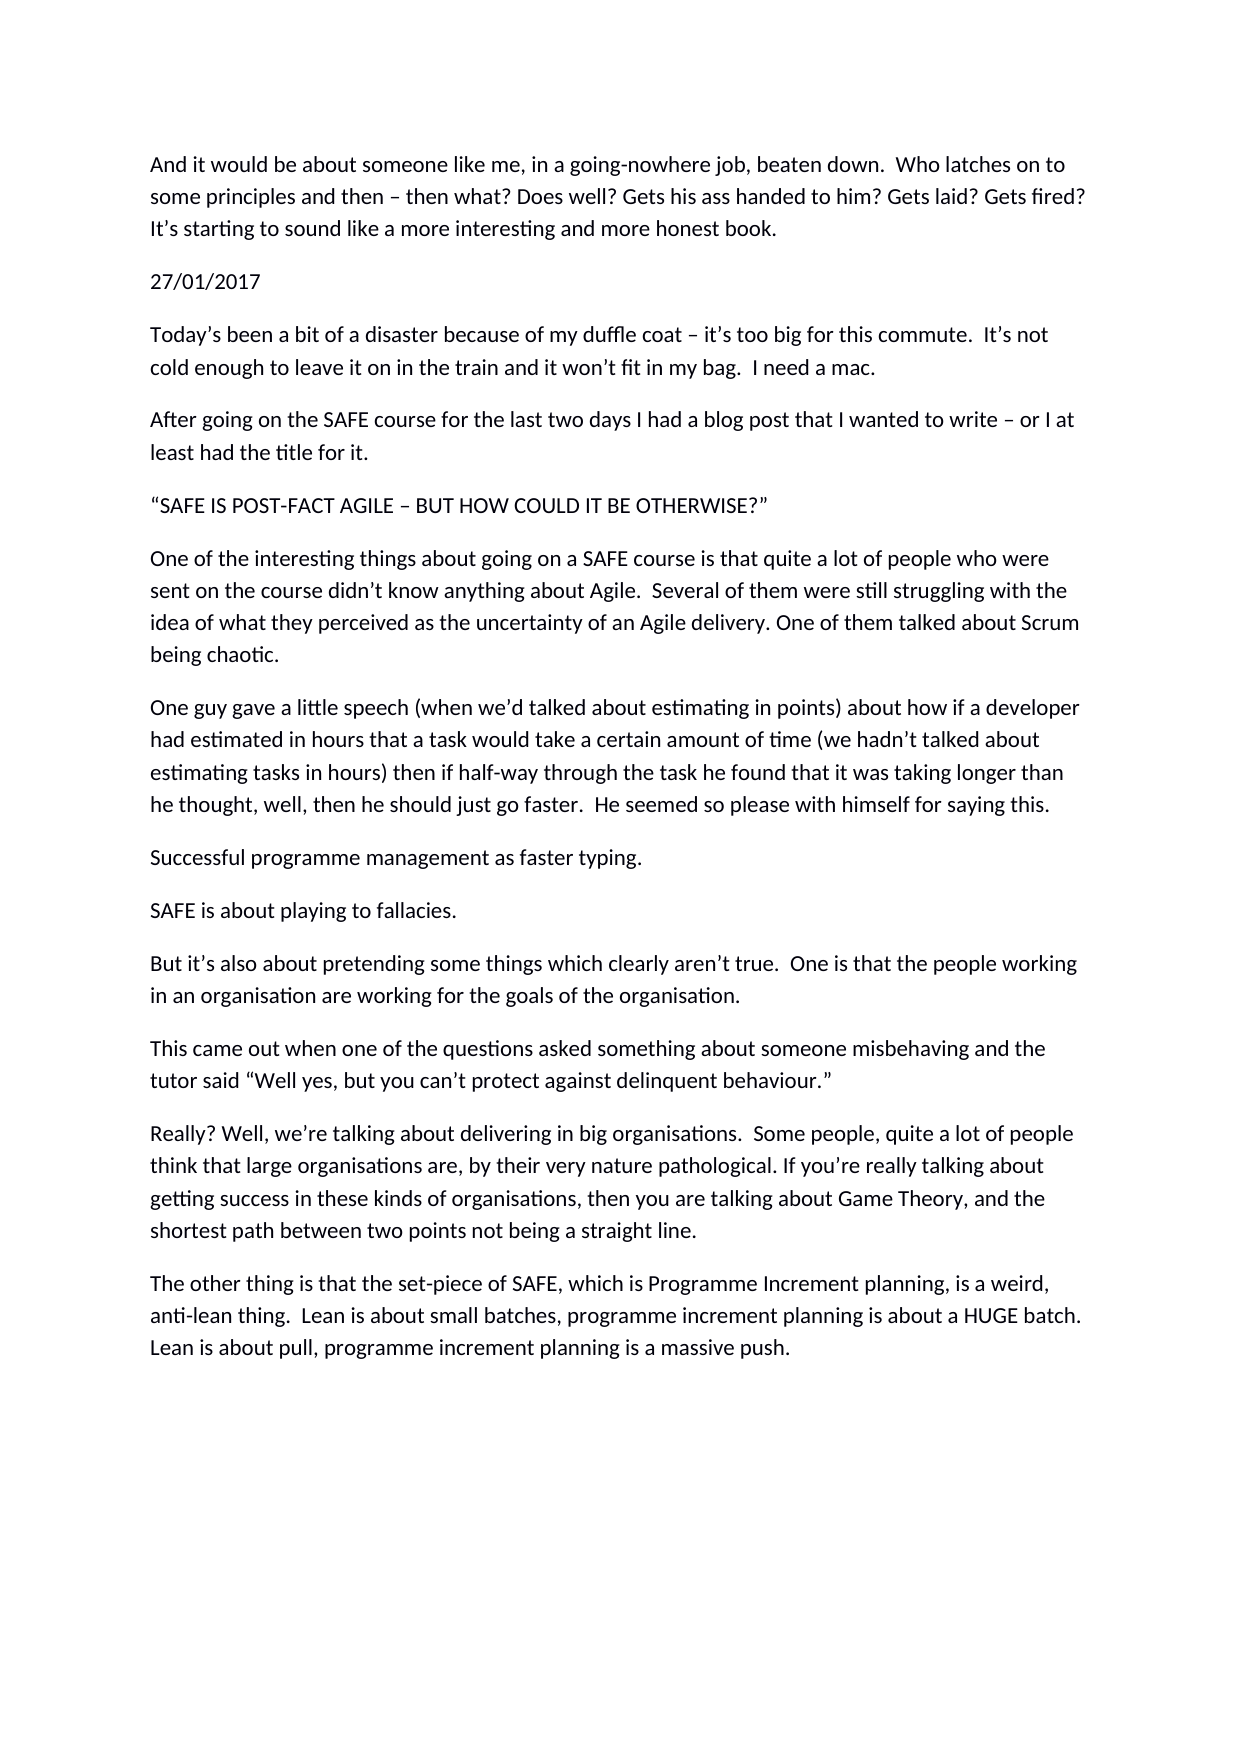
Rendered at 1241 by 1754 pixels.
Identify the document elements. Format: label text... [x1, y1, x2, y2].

text “SAFE IS POST-FACT AGILE – BUT HOW COULD IT BE OTHERWISE?” [150, 491, 1090, 519]
text Successful programme management as faster typing. [150, 843, 1090, 871]
text After going on the SAFE course for the last two days I had a blog post that I wanted to write – or I at least had the title for it. [150, 406, 1090, 466]
text Today’s been a bit of a disaster because of my duffle coat – it’s too big for this commute. It’s not cold enough to leave it on in the train and it won’t fit in my bag. I need a mac. [150, 320, 1090, 381]
text But it’s also about pretending some things which clearly aren’t true. One is that the people working in an organisation are working for the goals of the organisation. [150, 949, 1090, 1009]
text One of the interesting things about going on a SAFE course is that quite a lot of people who were sent on the course didn’t know anything about Agile. Several of them were still struggling with the idea of what they perceived as the uncertainty of an Agile delivery. One of them talked about Scrum being chaotic. [150, 544, 1090, 668]
text SAFE is about playing to fallacies. [150, 896, 1090, 924]
text Really? Well, we’re talking about delivering in big organisations. Some people, quite a lot of people think that large organisations are, by their very nature pathological. If you’re really talking about getting success in these kinds of organisations, then you are talking about Game Theory, and the shortest path between two points not being a straight line. [150, 1119, 1090, 1244]
text The other thing is that the set-piece of SAFE, which is Programme Increment planning, is a weird, anti-lean thing. Lean is about small batches, programme increment planning is about a HUGE batch. Lean is about pull, programme increment planning is a massive push. [150, 1269, 1090, 1361]
text 27/01/2017 [150, 267, 1090, 295]
text And it would be about someone like me, in a going-nowhere job, beaten down. Who latches on to some principles and then – then what? Does well? Gets his ass handed to him? Gets laid? Gets fired? It’s starting to sound like a more interesting and more honest book. [150, 150, 1090, 242]
text This came out when one of the questions asked something about someone misbehaving and the tutor said “Well yes, but you can’t protect against delinquent behaviour.” [150, 1034, 1090, 1094]
text One guy gave a little speech (when we’d talked about estimating in points) about how if a developer had estimated in hours that a task would take a certain amount of time (we hadn’t talked about estimating tasks in hours) then if half-way through the task he found that it was taking longer than he thought, well, then he should just go faster. He seemed so please with himself for saying this. [150, 693, 1090, 818]
